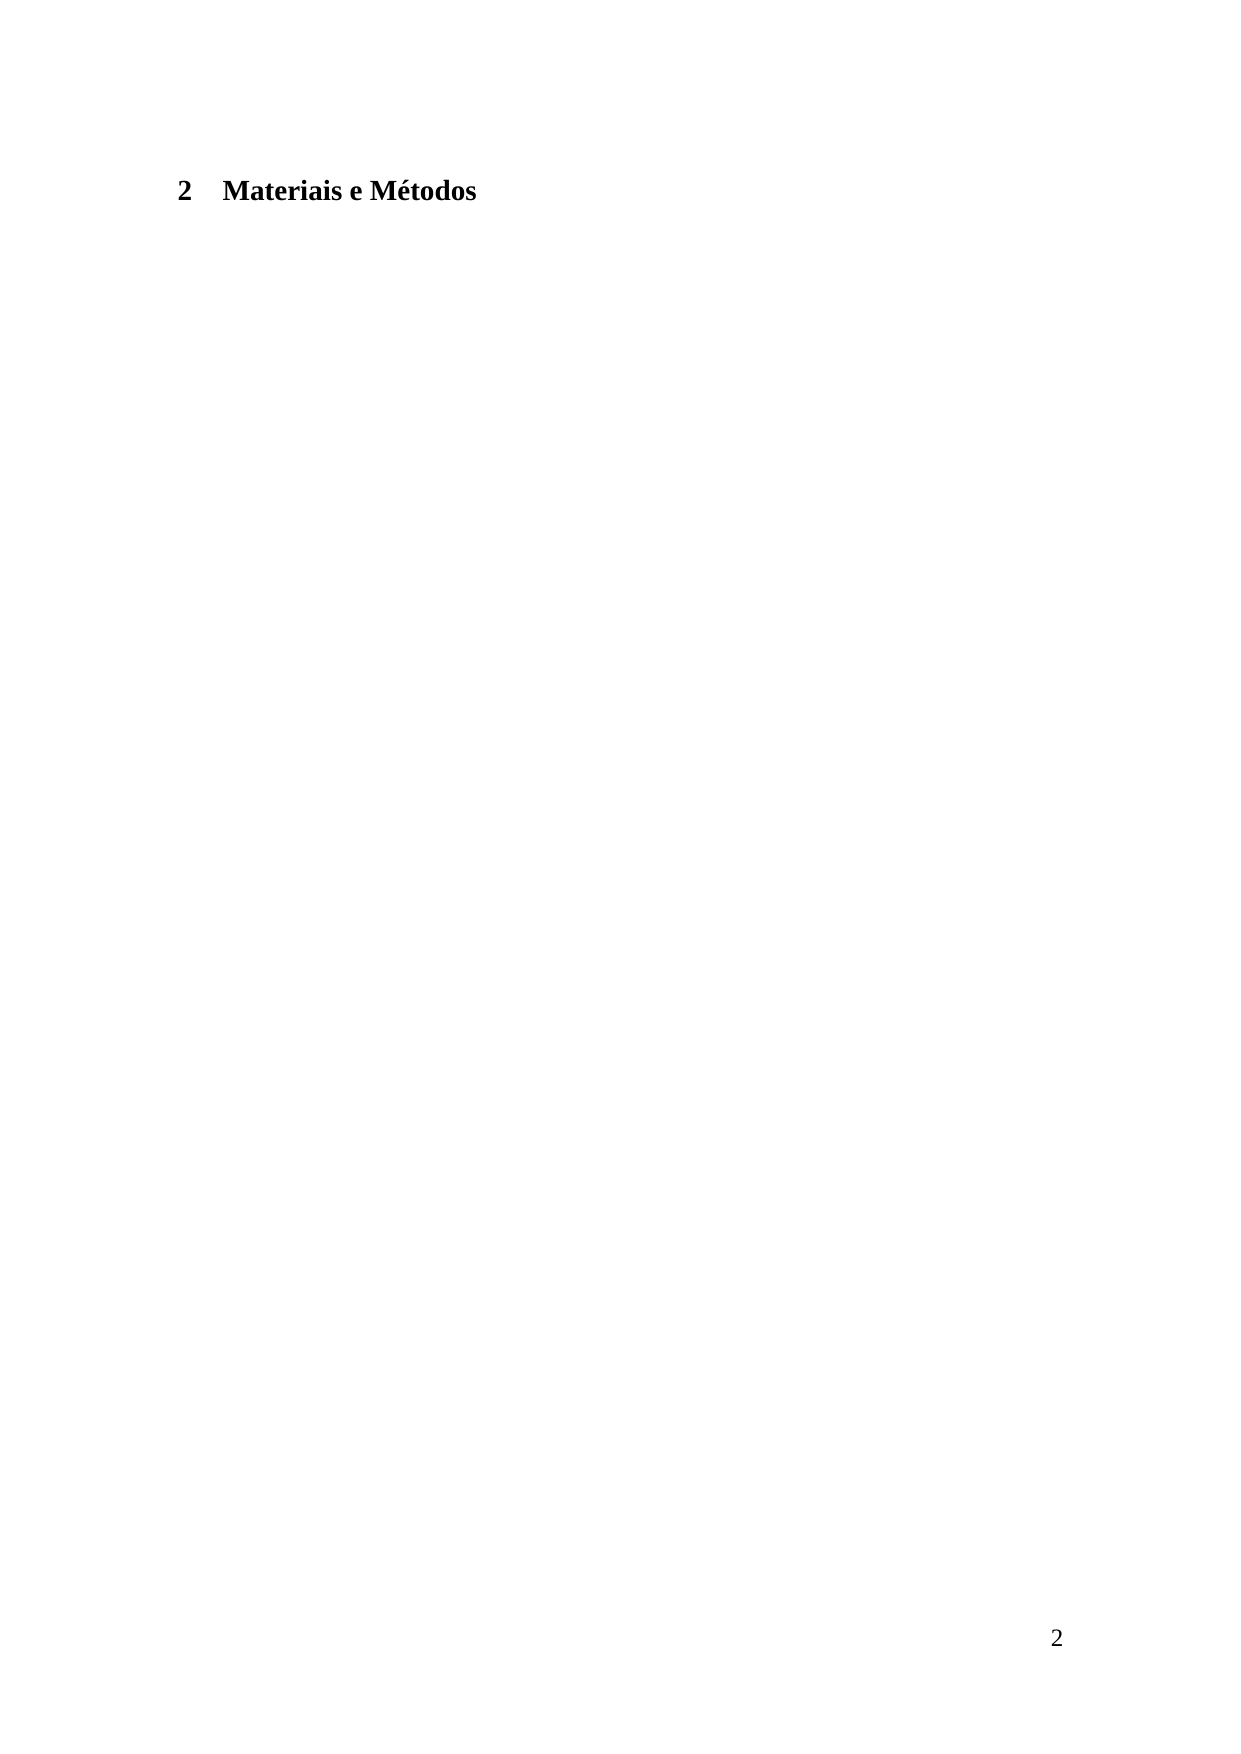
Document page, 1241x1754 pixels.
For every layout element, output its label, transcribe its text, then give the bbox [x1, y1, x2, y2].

subtitle Materiais e Métodos [177, 173, 1063, 206]
